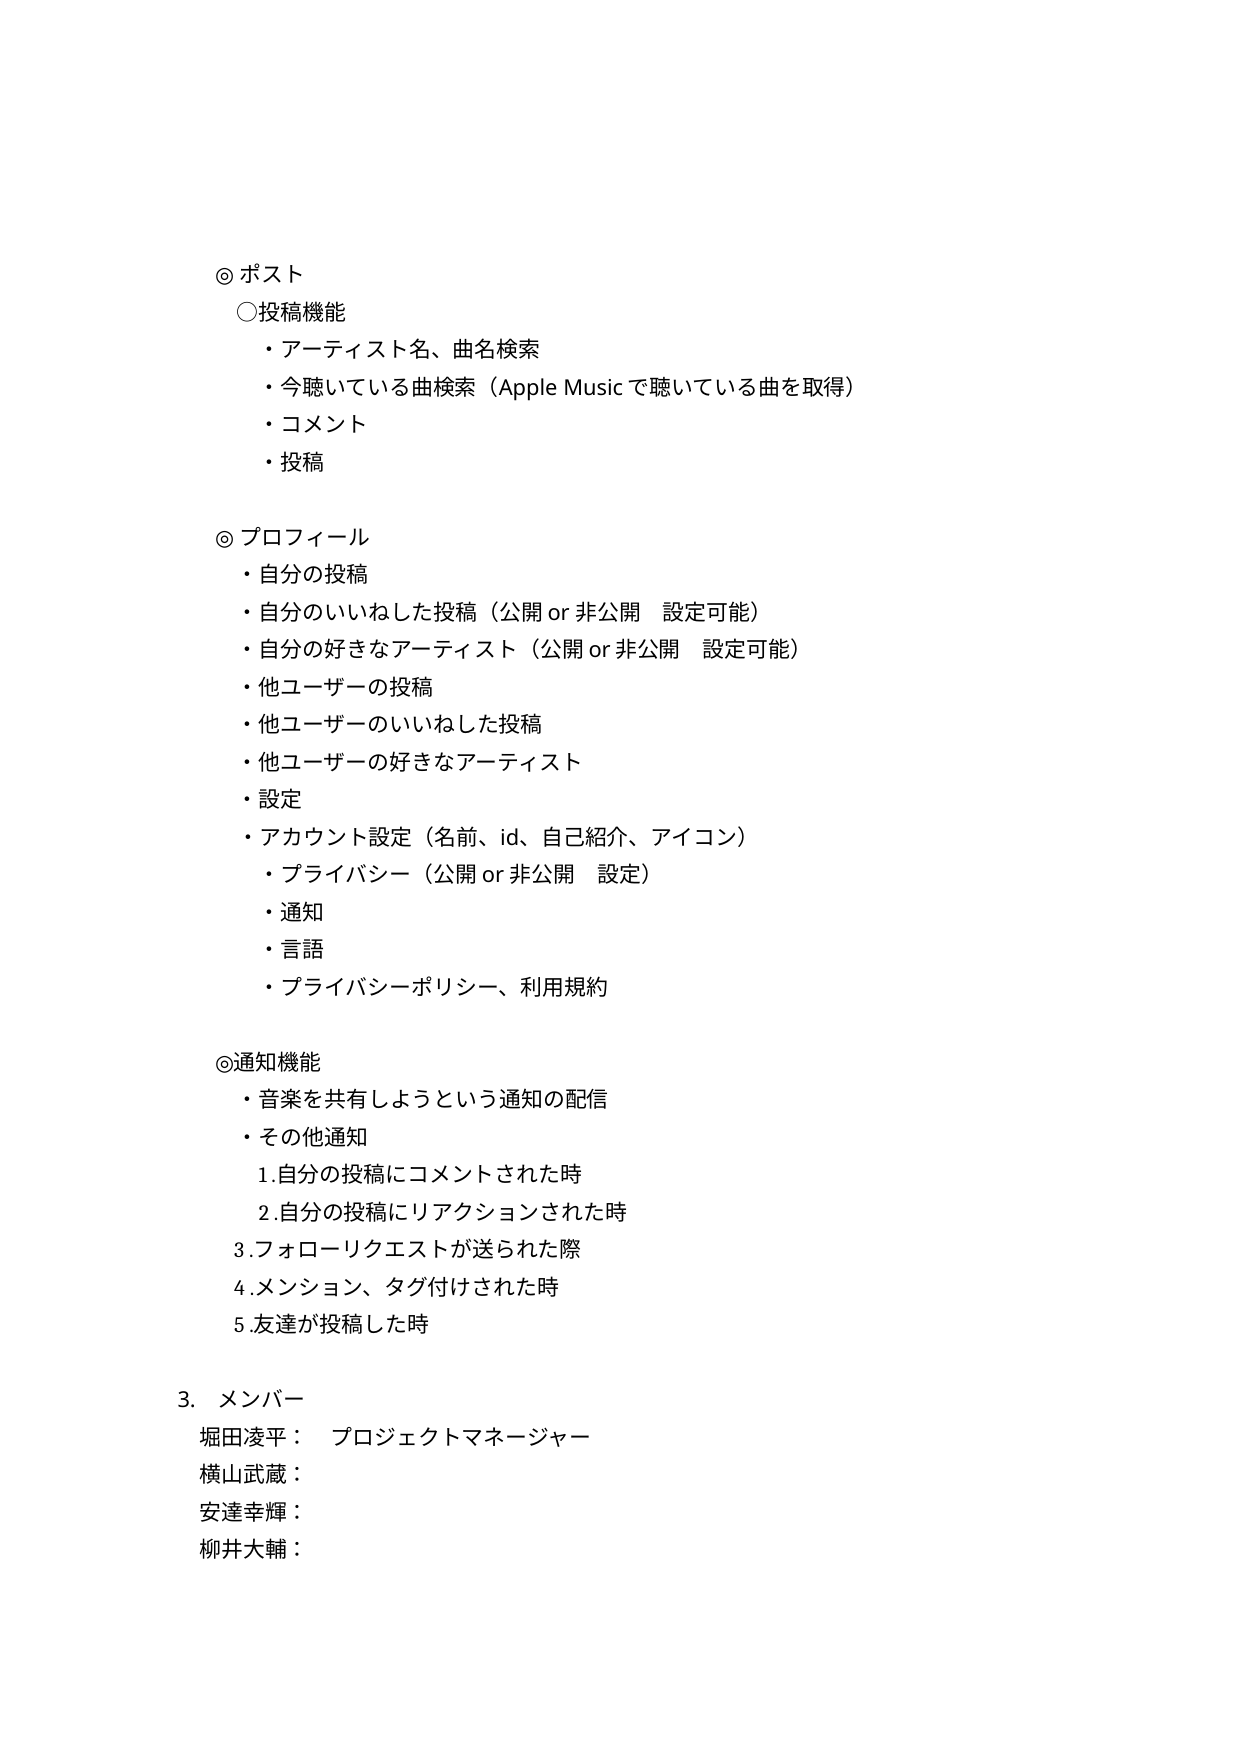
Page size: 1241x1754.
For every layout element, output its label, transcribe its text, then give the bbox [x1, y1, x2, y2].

list ◎通知機能 ・音楽を共有しようという通知の配信 ・その他通知 1 .自分の投稿にコメントされた時 2 .自分の投稿にリアクションされた時 3 .フォローリクエストが送られた際 4 .メンション、タグ付けされた時 5 .友達が投稿した時 [215, 1004, 1063, 1342]
list ◎ ポスト ○投稿機能 ・アーティスト名、曲名検索 ・今聴いている曲検索（Apple Musicで聴いている曲を取得） ・コメント ・投稿 ◎ プロフィール ・自分の投稿 ・自分のいいねした投稿（公開or 非公開 設定可能） ・自分の好きなアーティスト（公開or非公開 設定可能） ・他ユーザーの投稿 ・他ユーザーのいいねした投稿 ・他ユーザーの好きなアーティスト ・設定 ・アカウント設定（名前、id、自己紹介、アイコン） ・プライバシー（公開 or 非公開 設定） ・通知 ・言語 ・プライバシーポリシー、利用規約 [215, 217, 1063, 1004]
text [177, 1379, 1063, 1567]
